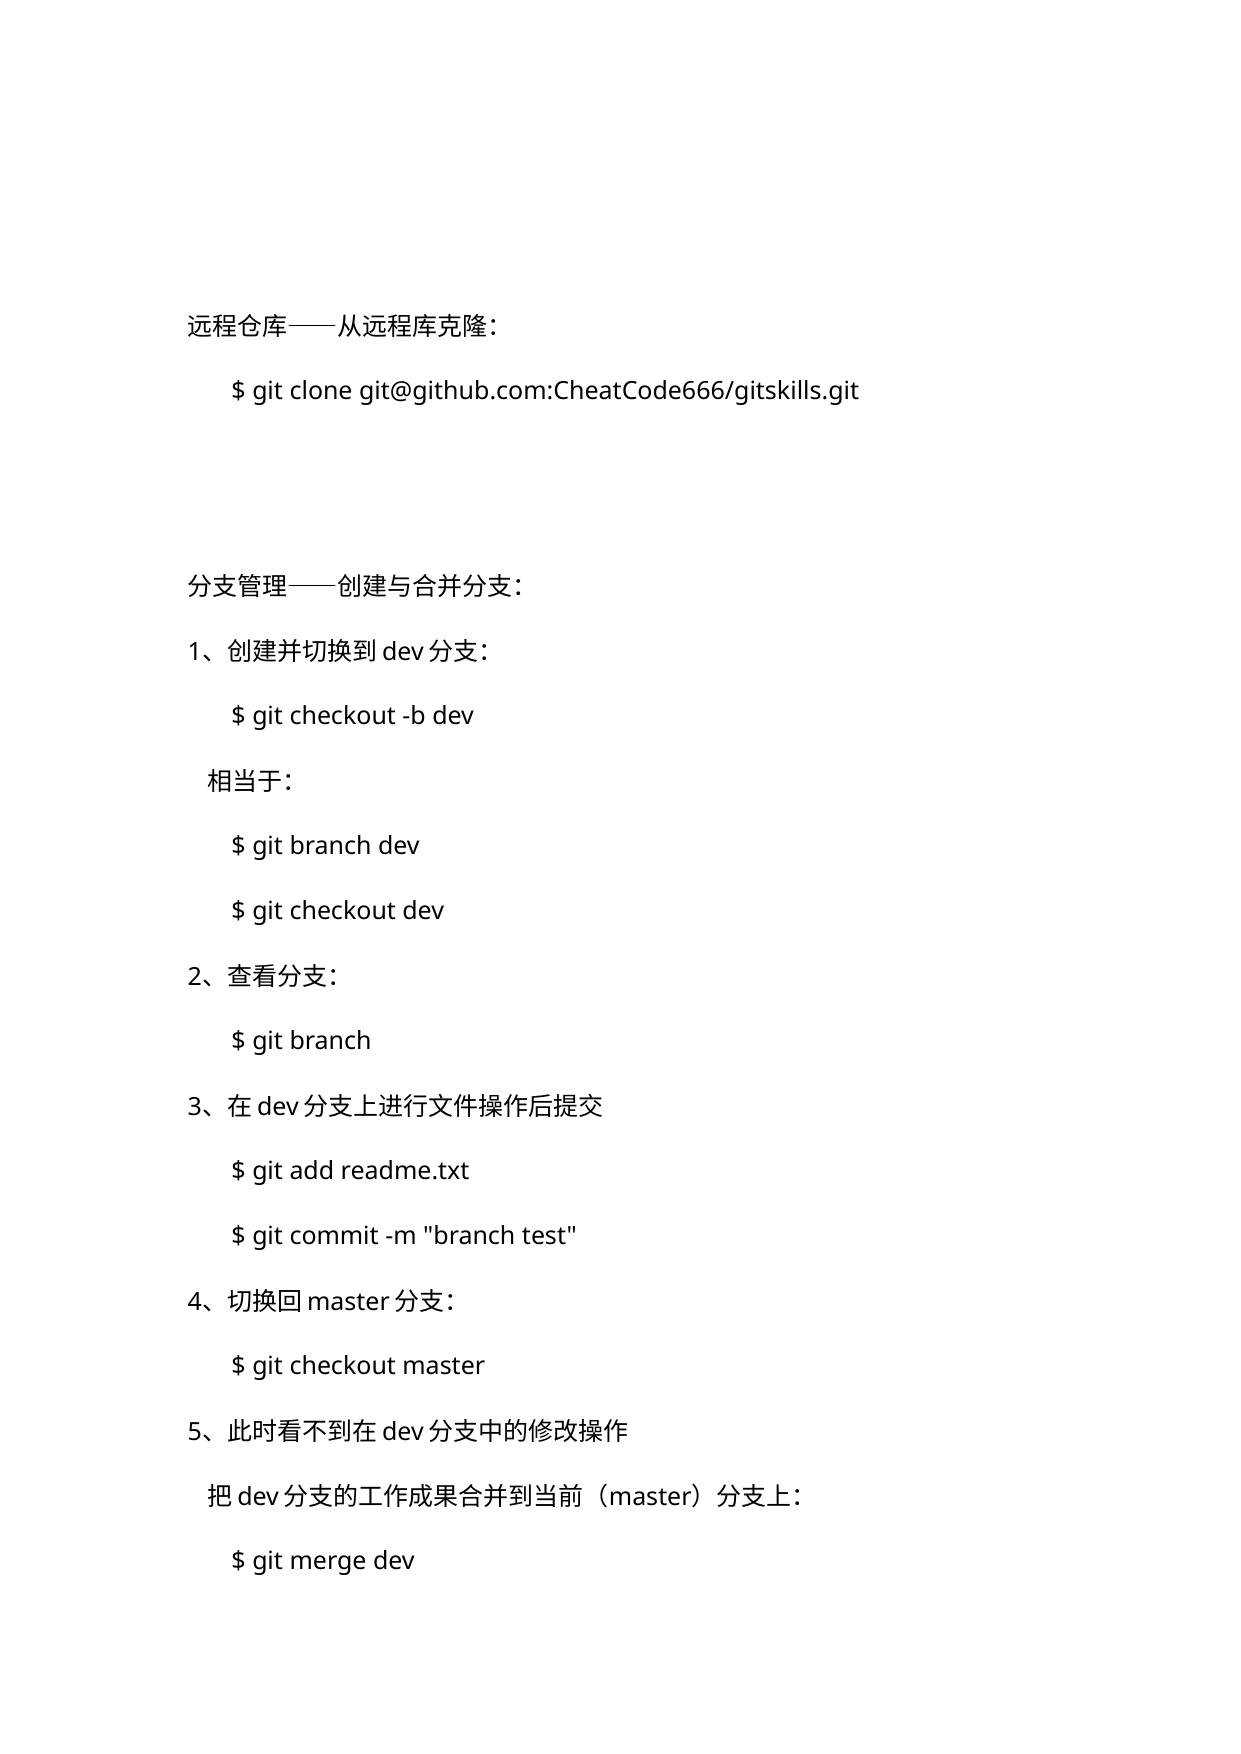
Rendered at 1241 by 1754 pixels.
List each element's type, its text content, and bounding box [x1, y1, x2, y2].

text 远程仓库——从远程库克隆： [187, 292, 1053, 357]
text $ git checkout -b dev [187, 682, 1053, 747]
text 分支管理——创建与合并分支： [187, 552, 1053, 617]
text 相当于： [187, 747, 1053, 812]
text $ git branch [187, 1007, 1053, 1072]
text $ git commit -m "branch test" [187, 1202, 1053, 1267]
text $ git branch dev [187, 812, 1053, 877]
text 3、在dev分支上进行文件操作后提交 [187, 1072, 1053, 1137]
text $ git merge dev [187, 1527, 1053, 1592]
text 1、创建并切换到dev分支： [187, 617, 1053, 682]
text $ git checkout master [187, 1332, 1053, 1397]
text 把dev分支的工作成果合并到当前（master）分支上： [187, 1462, 1053, 1527]
text 4、切换回master分支： [187, 1267, 1053, 1332]
text $ git add readme.txt [187, 1137, 1053, 1202]
text $ git checkout dev [187, 877, 1053, 942]
text $ git clone git@github.com:CheatCode666/gitskills.git [187, 357, 1053, 422]
text 2、查看分支： [187, 942, 1053, 1007]
text 5、此时看不到在dev分支中的修改操作 [187, 1397, 1053, 1462]
